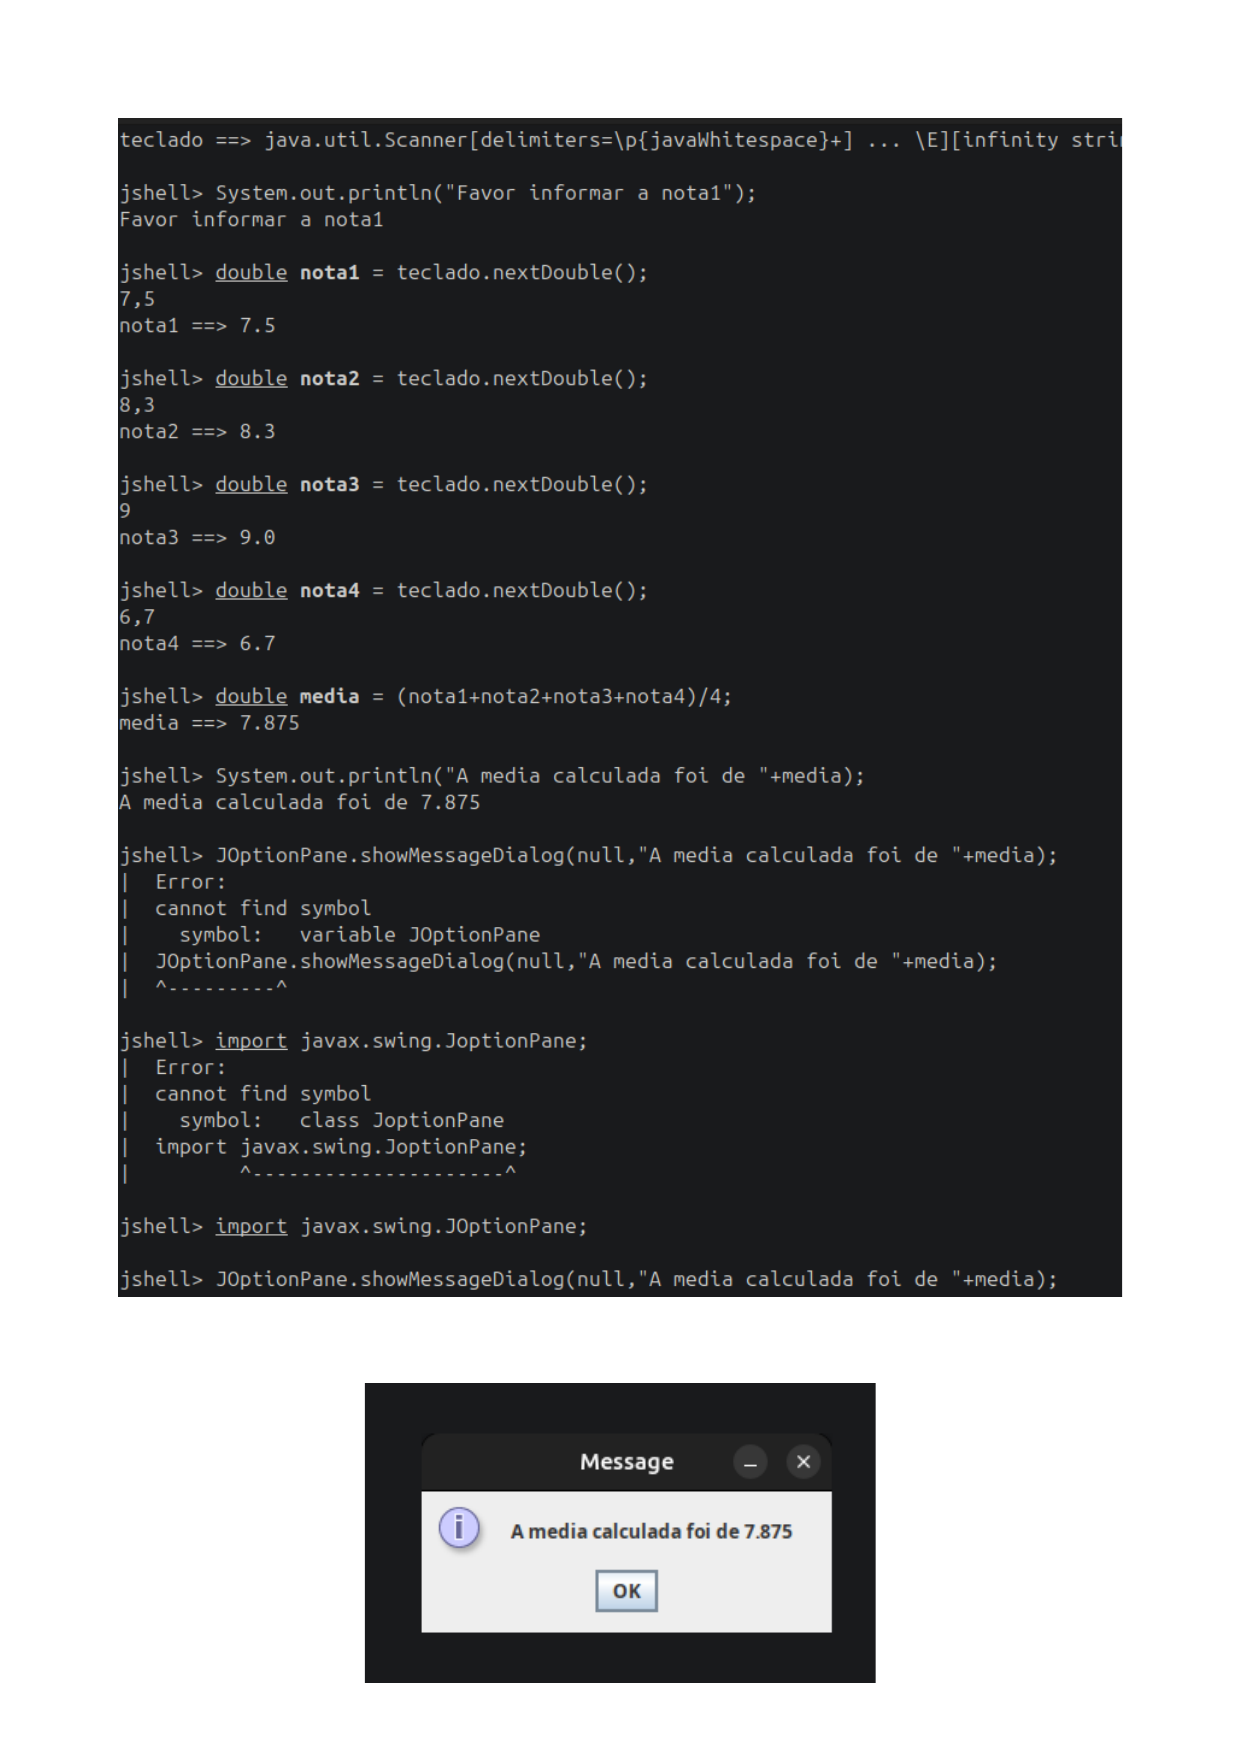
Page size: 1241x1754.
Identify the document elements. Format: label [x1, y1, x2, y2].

picture [364, 1383, 876, 1683]
picture [118, 118, 1123, 1297]
